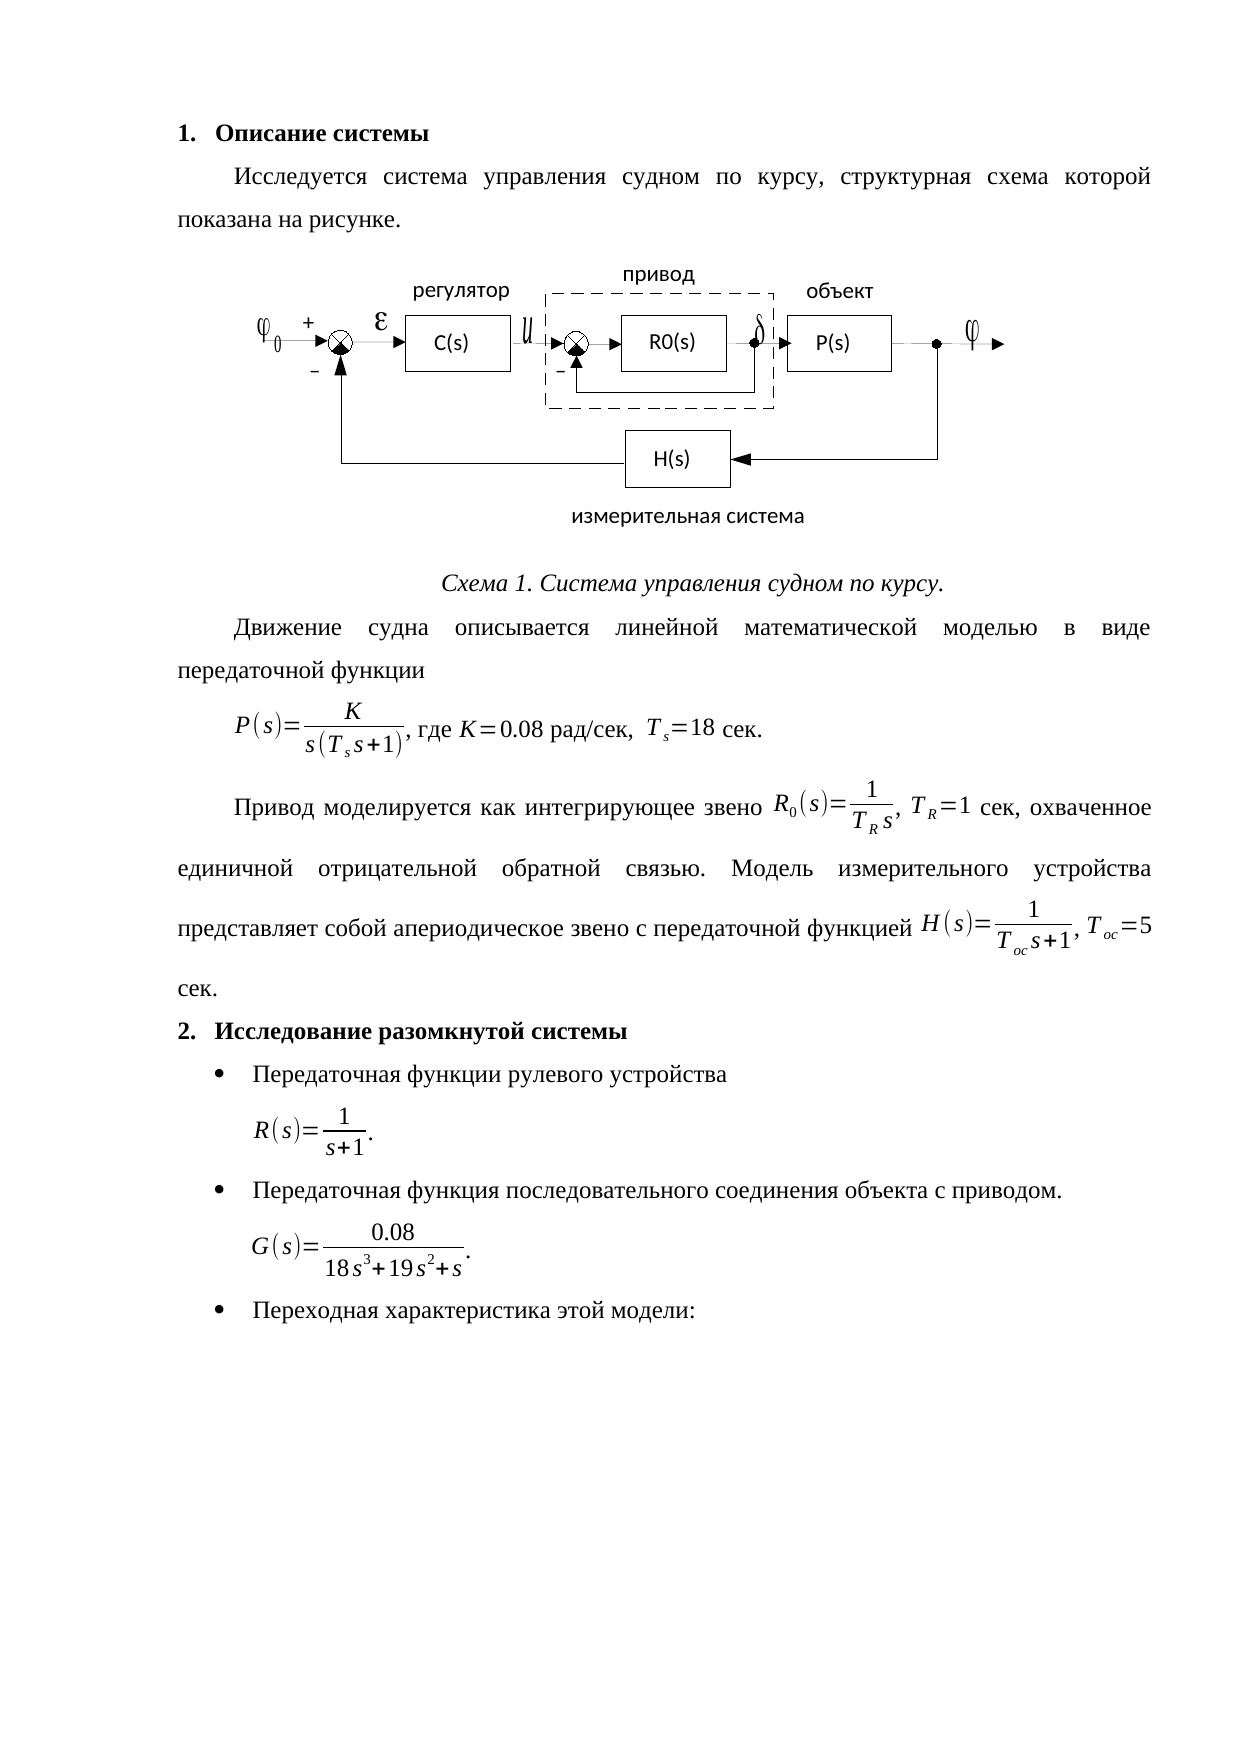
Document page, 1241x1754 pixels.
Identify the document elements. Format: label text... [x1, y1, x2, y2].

list Исследование разомкнутой системы [177, 1016, 1152, 1045]
text Движение судна описывается линейной математической моделью в виде передаточной функции [177, 612, 1152, 683]
text Исследуется система управления судном по курсу, структурная схема которой показана на рисунке. [177, 161, 1152, 233]
text . [252, 1102, 1152, 1161]
list Передаточная функции рулевого устройства [215, 1059, 1152, 1088]
list Переходная характеристика этой модели: [215, 1296, 1152, 1324]
text , где рад/сек, сек. [177, 698, 1152, 761]
text Схема 1. Система управления судном по курсу. [177, 568, 1152, 597]
text . [177, 1219, 1152, 1281]
text Привод моделируется как интегрирующее звено , сек, охваченное единичной отрицательной обратной связью. Модель измерительного устройства представляет собой апериодическое звено с передаточной функцией , сек. [177, 776, 1152, 1002]
list Передаточная функция последовательного соединения объекта с приводом. [215, 1176, 1152, 1204]
list Описание системы [177, 118, 1152, 147]
